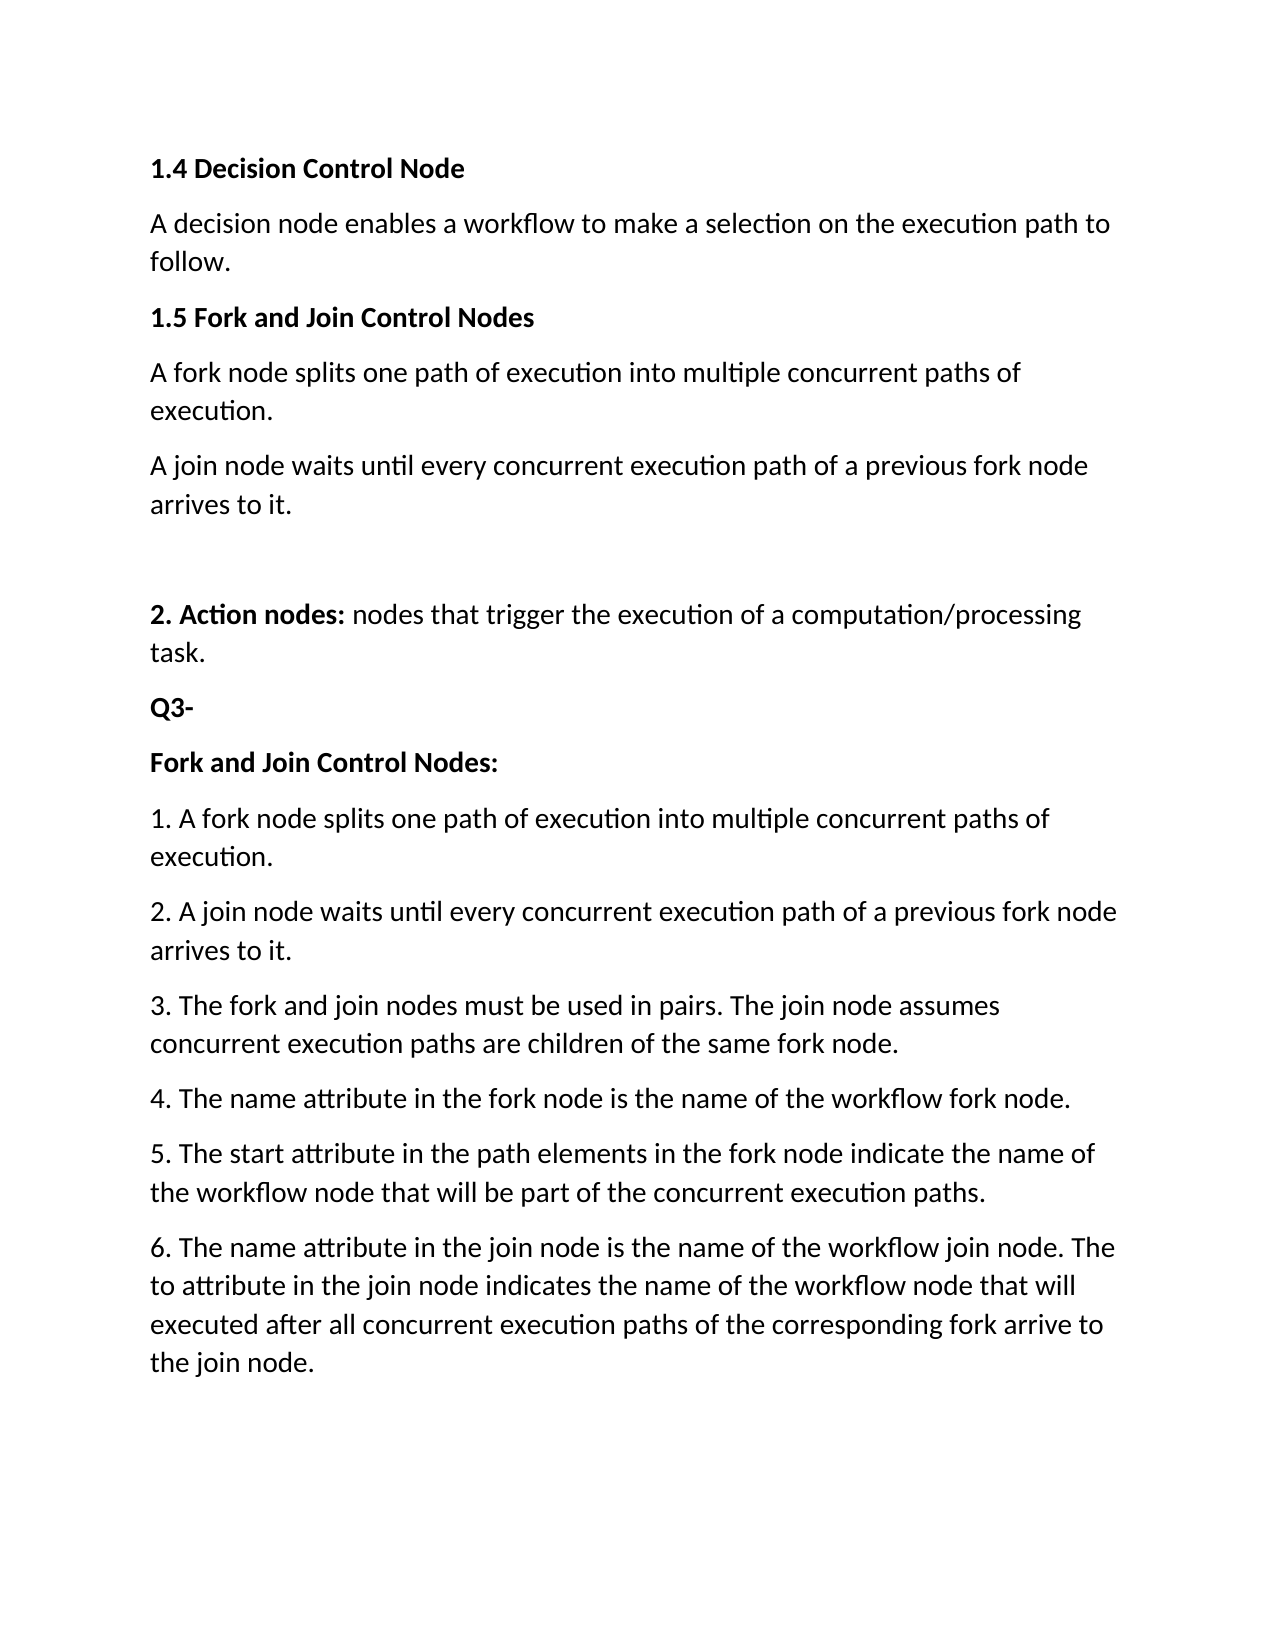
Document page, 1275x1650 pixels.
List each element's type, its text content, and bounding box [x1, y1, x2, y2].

text 1. A fork node splits one path of execution into multiple concurrent paths of execution. [150, 800, 1125, 874]
text 1.4 Decision Control Node [150, 150, 1125, 186]
text A fork node splits one path of execution into multiple concurrent paths of execution. [150, 354, 1125, 428]
text 5. The start attribute in the path elements in the fork node indicate the name of the workflow node that will be part of the concurrent execution paths. [150, 1135, 1125, 1209]
text 6. The name attribute in the join node is the name of the workflow join node. The to attribute in the join node indicates the name of the workflow node that will executed after all concurrent execution paths of the corresponding fork arrive to the join node. [150, 1229, 1125, 1380]
text A decision node enables a workflow to make a selection on the execution path to follow. [150, 205, 1125, 279]
text 3. The fork and join nodes must be used in pairs. The join node assumes concurrent execution paths are children of the same fork node. [150, 987, 1125, 1061]
text 1.5 Fork and Join Control Nodes [150, 299, 1125, 334]
text Q3- [150, 689, 1125, 725]
text 4. The name attribute in the fork node is the name of the workflow fork node. [150, 1080, 1125, 1116]
text 2. Action nodes: nodes that trigger the execution of a computation/processing task. [150, 596, 1125, 670]
text A join node waits until every concurrent execution path of a previous fork node arrives to it. [150, 447, 1125, 521]
text Fork and Join Control Nodes: [150, 744, 1125, 780]
text 2. A join node waits until every concurrent execution path of a previous fork node arrives to it. [150, 893, 1125, 967]
